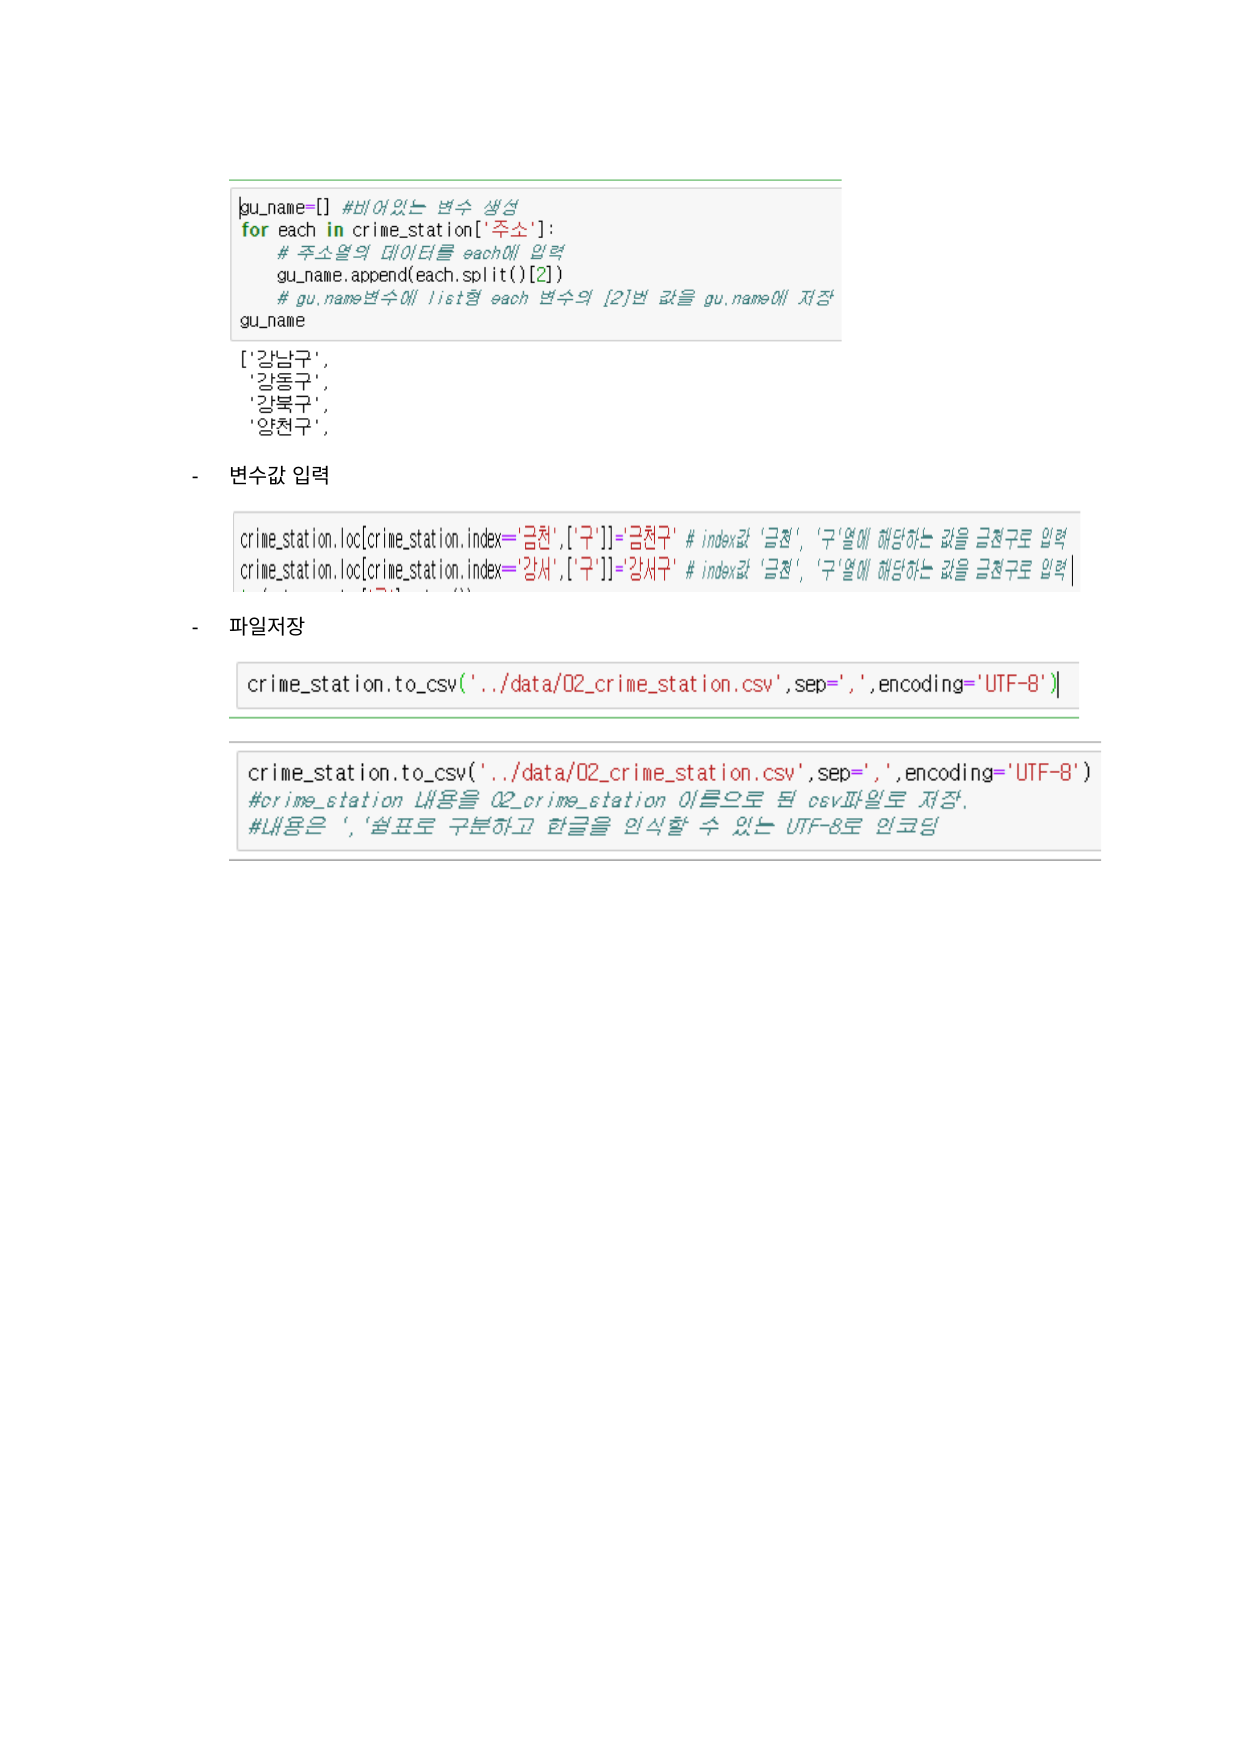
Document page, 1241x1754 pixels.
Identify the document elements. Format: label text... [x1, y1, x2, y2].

picture [229, 177, 842, 441]
picture [229, 740, 1102, 861]
list 변수값 입력 [192, 459, 1090, 489]
picture [229, 508, 1081, 592]
list 파일저장 [192, 610, 1090, 640]
picture [229, 659, 1080, 722]
